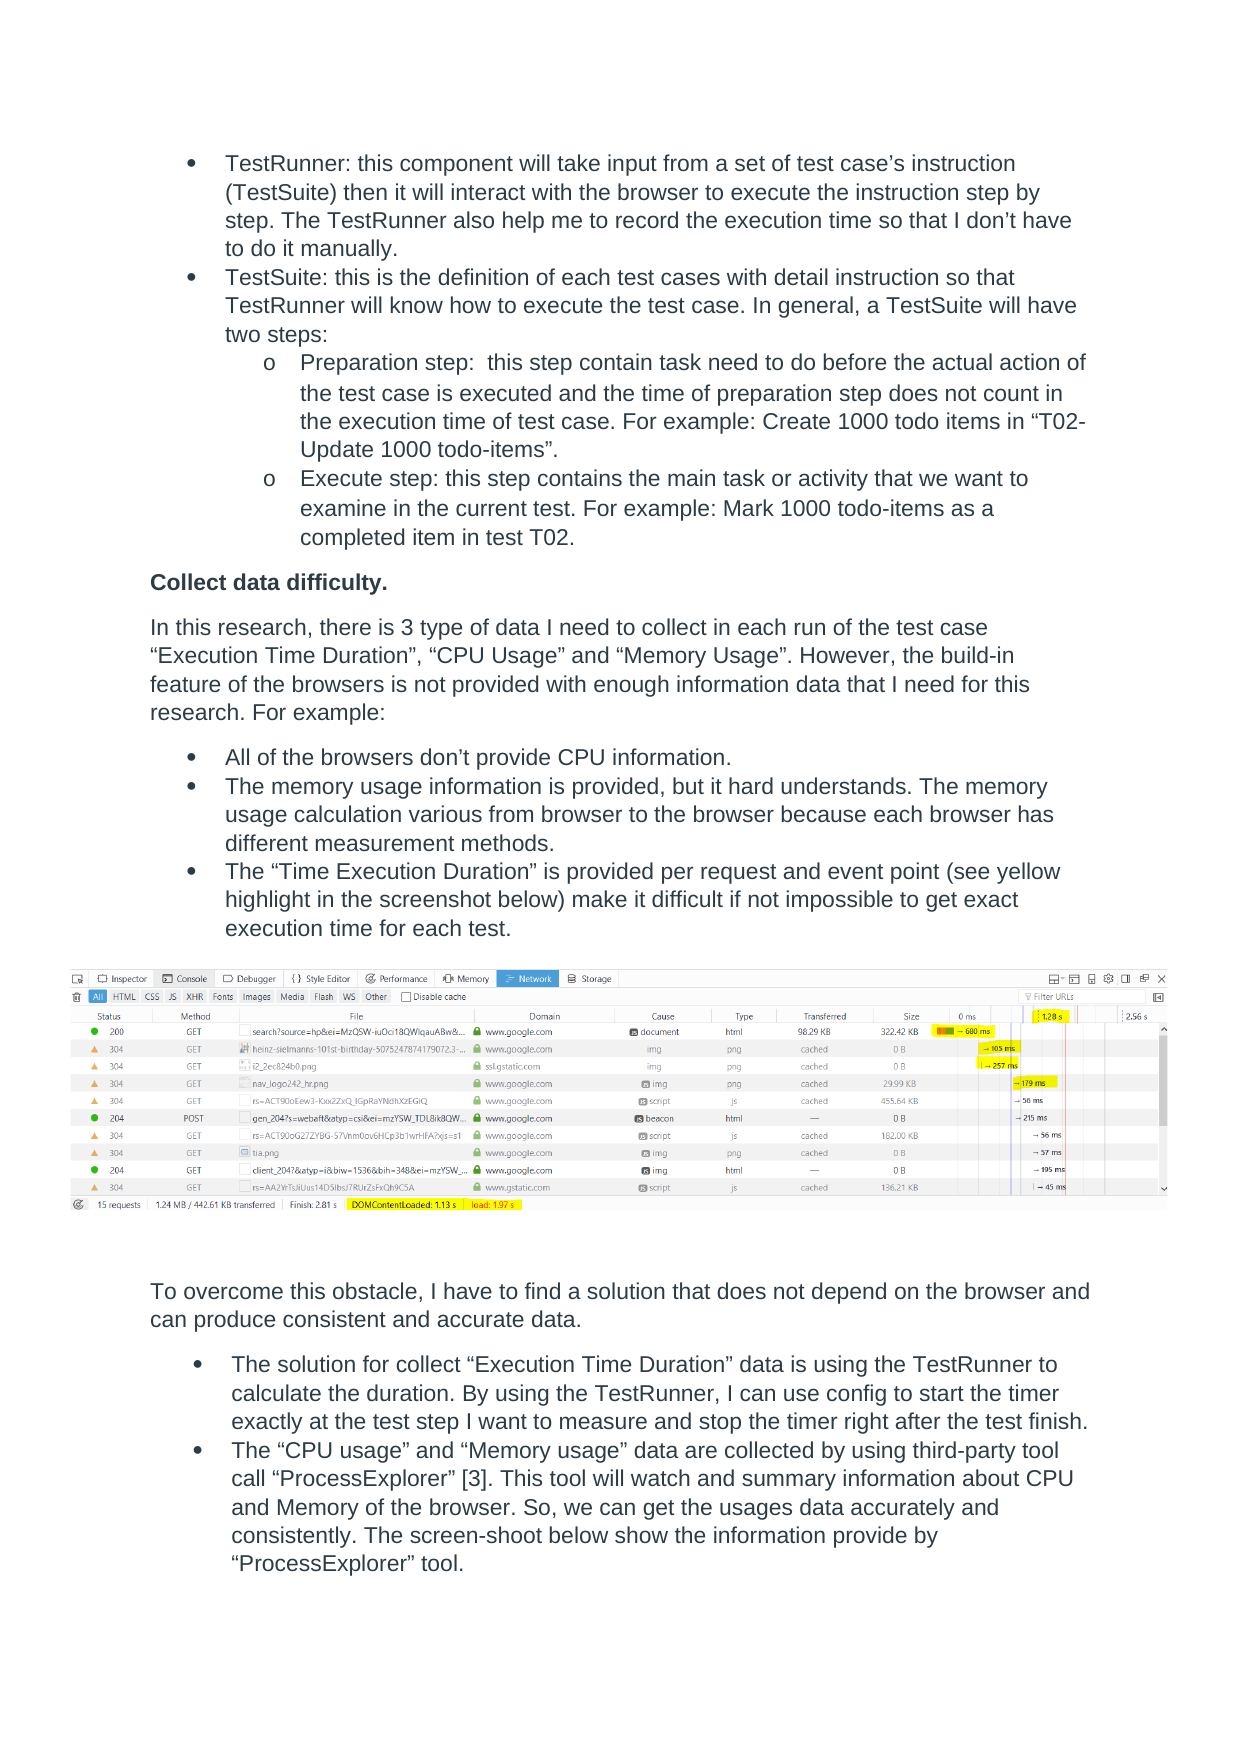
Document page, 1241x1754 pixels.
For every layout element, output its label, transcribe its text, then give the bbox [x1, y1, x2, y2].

list The “Time Execution Duration” is provided per request and event point (see yellow highlight in the screenshot below) make it difficult if not impossible to get exact execution time for each test. [187, 858, 1090, 941]
list Preparation step: this step contain task need to do before the actual action of the test case is executed and the time of preparation step does not count in the execution time of test case. For example: Create 1000 todo items in “T02- Update 1000 todo-items”. [262, 349, 1090, 463]
text To overcome this obstacle, I have to find a solution that does not depend on the browser and can produce consistent and accurate data. [150, 1278, 1090, 1333]
list The solution for collect “Execution Time Duration” data is using the TestRunner to calculate the duration. By using the TestRunner, I can use config to start the timer exactly at the test step I want to measure and stop the timer right after the test finish. [194, 1351, 1090, 1434]
text Collect data difficulty. [150, 569, 1090, 595]
text In this research, there is 3 type of data I need to collect in each run of the test case “Execution Time Duration”, “CPU Usage” and “Memory Usage”. However, the build-in feature of the browsers is not provided with enough information data that I need for this research. For example: [150, 614, 1090, 726]
list Execute step: this step contains the main task or activity that we want to examine in the current test. For example: Mark 1000 todo-items as a completed item in test T02. [262, 465, 1090, 550]
list All of the browsers don’t provide CPU information. [187, 744, 1090, 771]
list The memory usage information is provided, but it hard understands. The memory usage calculation various from browser to the browser because each browser has different measurement methods. [187, 773, 1090, 856]
list TestSuite: this is the definition of each test cases with detail instruction so that TestRunner will know how to execute the test case. In general, a TestSuite will have two steps: [187, 264, 1090, 347]
list TestRunner: this component will take input from a set of test case’s instruction (TestSuite) then it will interact with the browser to execute the instruction step by step. The TestRunner also help me to record the execution time so that I don’t have to do it manually. [187, 150, 1090, 262]
picture [70, 969, 1166, 1210]
list The “CPU usage” and “Memory usage” data are collected by using third-party tool call “ProcessExplorer” [3]. This tool will watch and summary information about CPU and Memory of the browser. So, we can get the usages data accurately and consistently. The screen-shoot below show the information provide by “ProcessExplorer” tool. [194, 1437, 1090, 1577]
